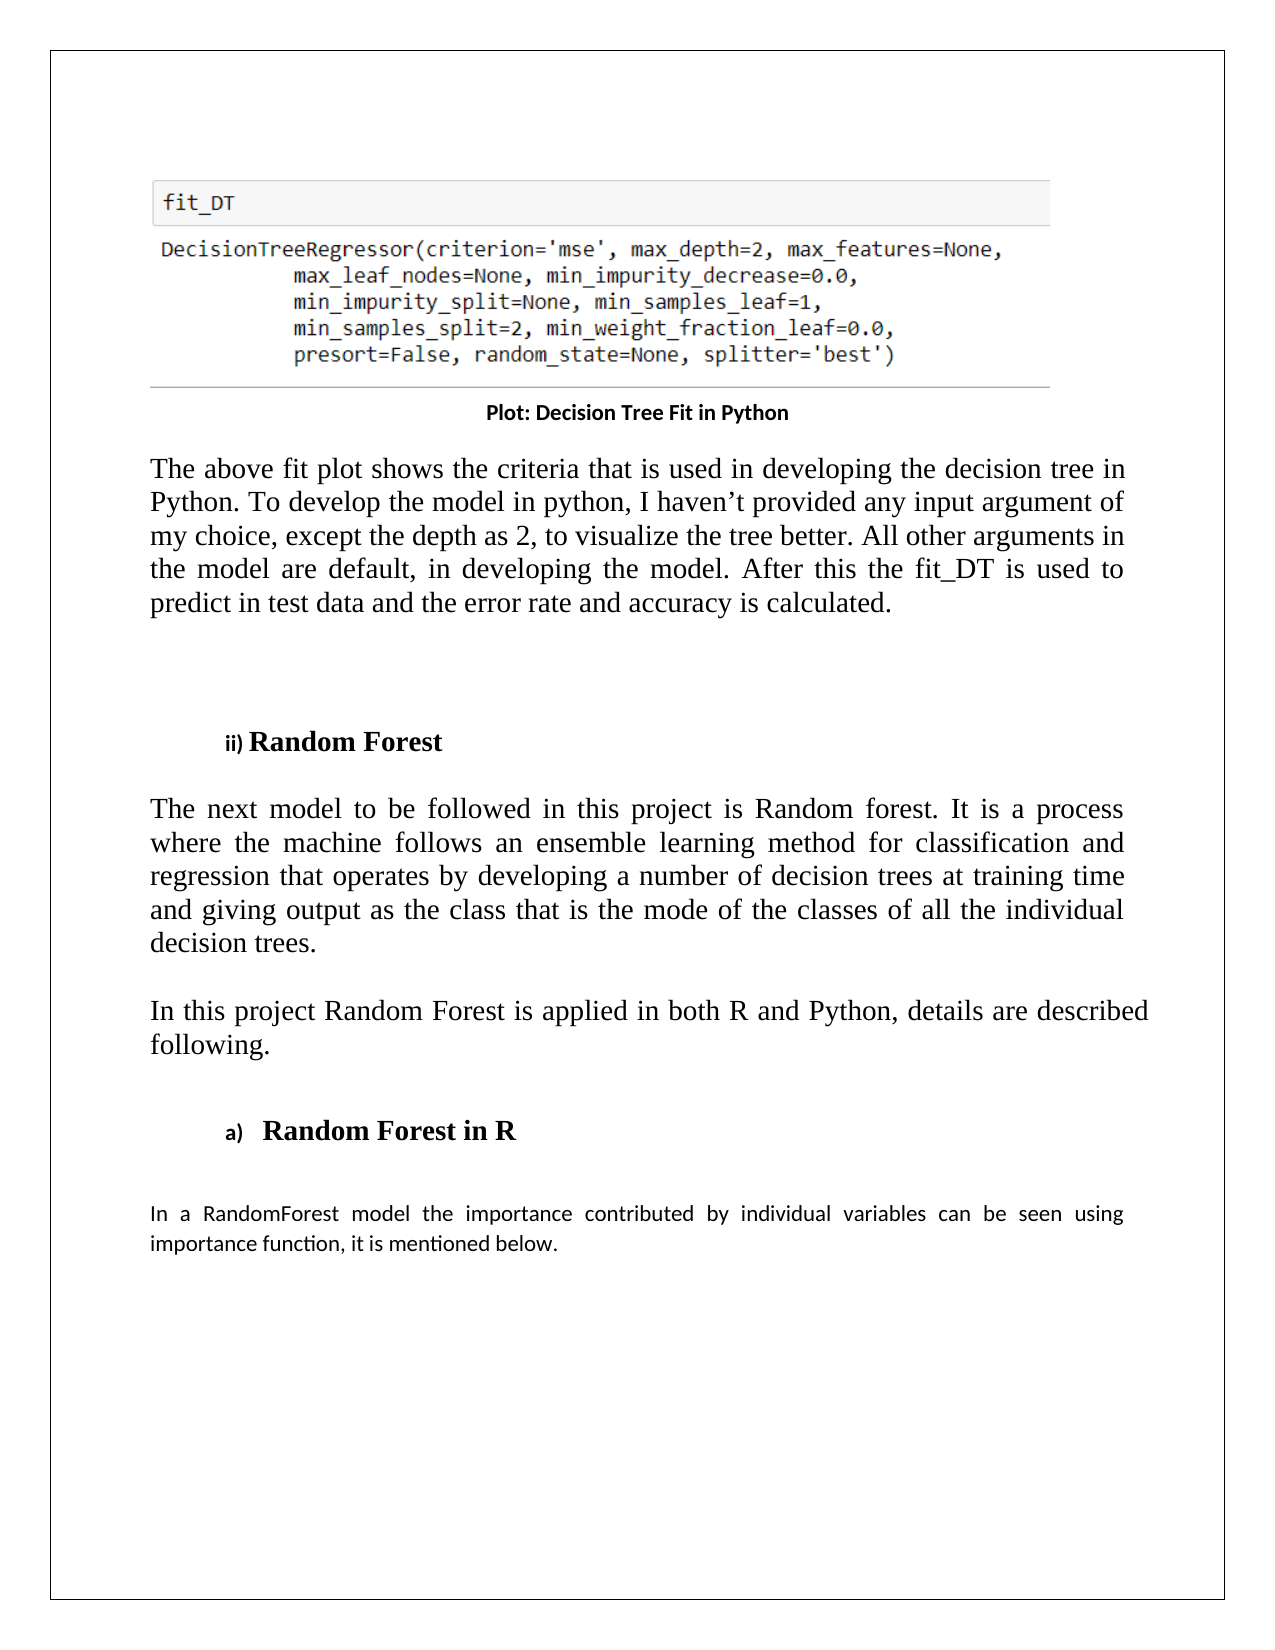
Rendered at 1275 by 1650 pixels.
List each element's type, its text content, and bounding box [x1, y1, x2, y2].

text The above fit plot shows the criteria that is used in developing the decision tree in Python. To develop the model in python, I haven’t provided any input argument of my choice, except the depth as 2, to visualize the tree better. All other arguments in the model are default, in developing the model. After this the fit_DT is used to predict in test data and the error rate and accuracy is calculated. [150, 451, 1126, 619]
subtitle Random Forest in R [225, 1113, 1150, 1147]
text The next model to be followed in this project is Random forest. It is a process where the machine follows an ensemble learning method for classification and regression that operates by developing a number of decision trees at training time and giving output as the class that is the mode of the classes of all the individual decision trees. [150, 791, 1126, 959]
text In this project Random Forest is applied in both R and Python, details are described following. [150, 993, 1150, 1061]
text In a RandomForest model the importance contributed by individual variables can be seen using importance function, it is mentioned below. [150, 1199, 1126, 1257]
subtitle Random Forest [225, 724, 1150, 757]
text Plot: Decision Tree Fit in Python [385, 388, 891, 426]
picture [150, 180, 1050, 388]
